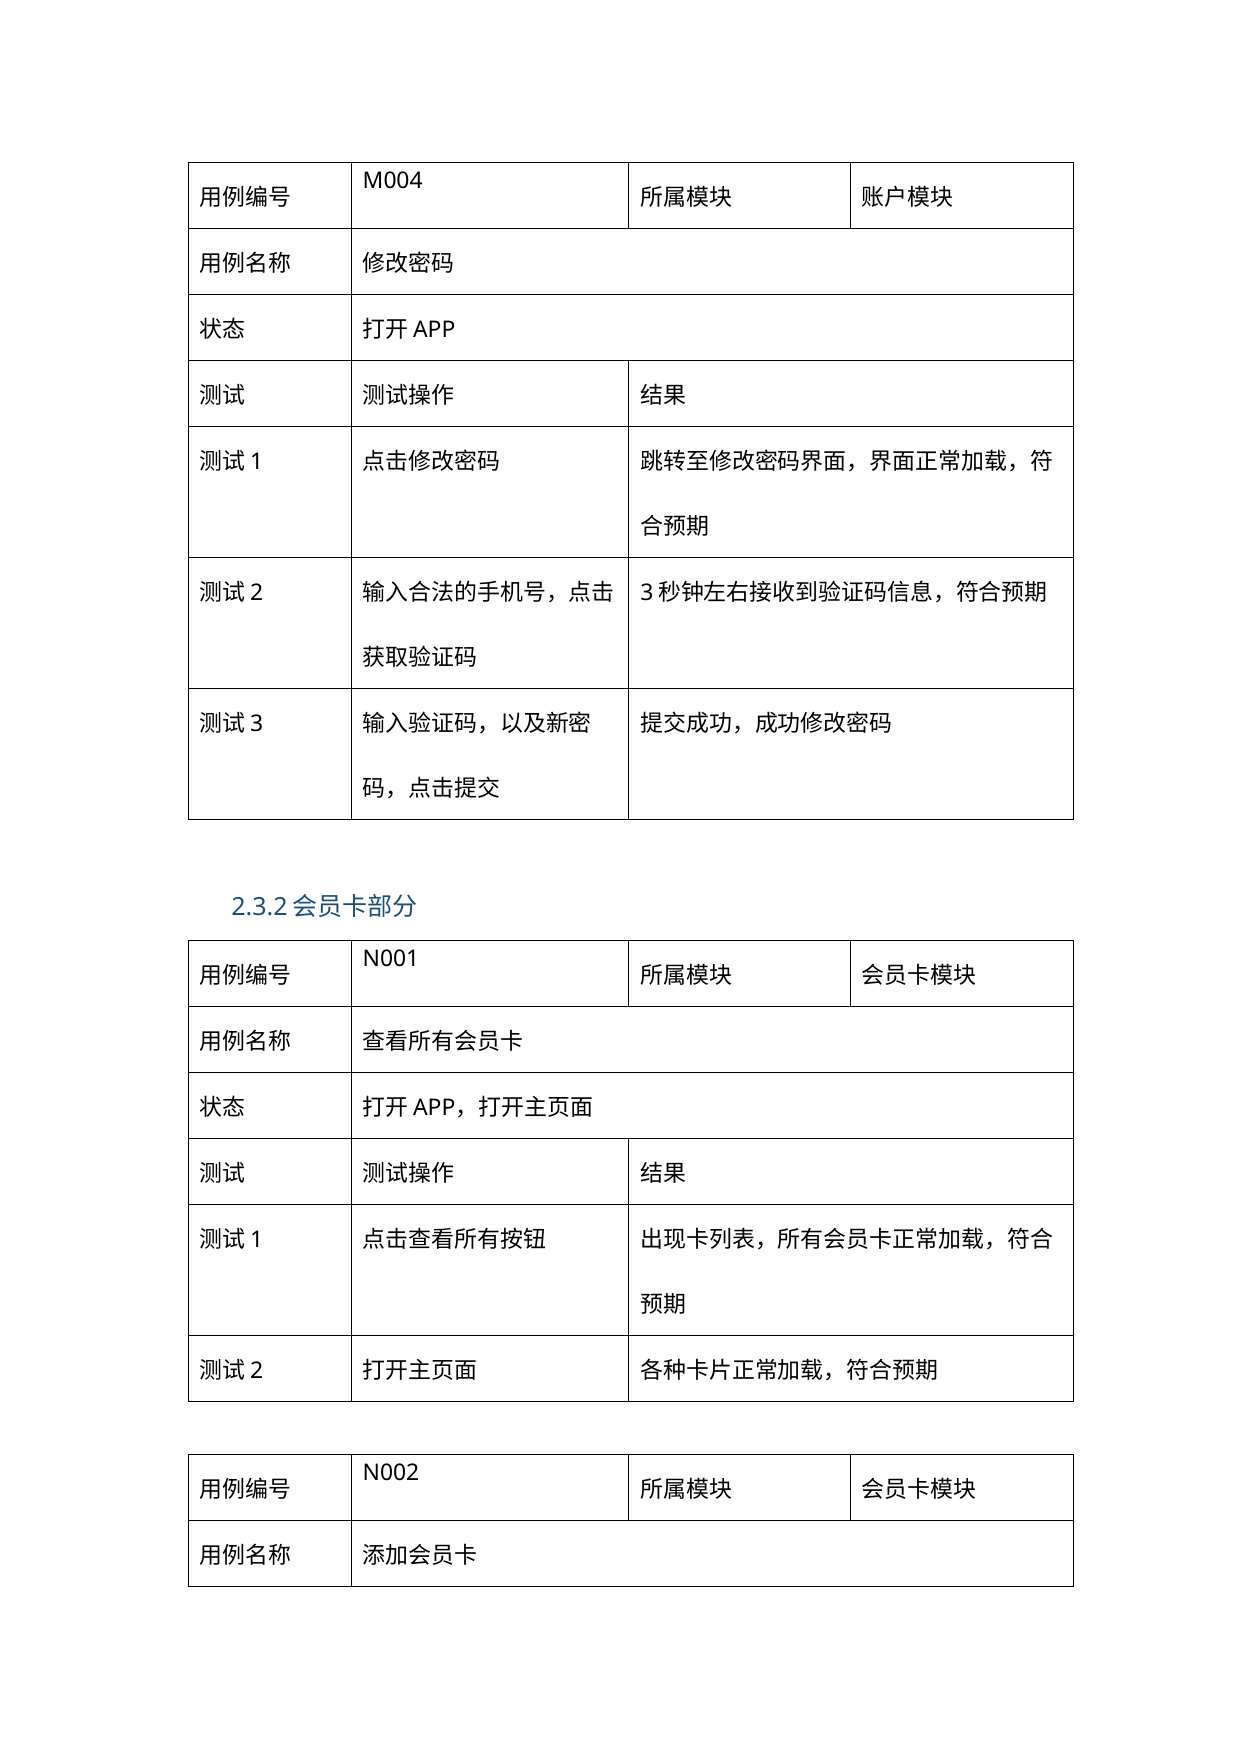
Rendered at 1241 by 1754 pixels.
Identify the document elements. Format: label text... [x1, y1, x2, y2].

table_cell 输入验证码，以及新密码，点击提交 [352, 689, 628, 819]
table_header N001 [352, 941, 628, 1006]
table_cell 结果 [629, 361, 1073, 426]
table_cell 用例名称 [189, 229, 351, 294]
table_cell 状态 [189, 1073, 351, 1138]
table_cell 测试2 [189, 1336, 351, 1401]
table_cell 点击查看所有按钮 [352, 1205, 628, 1335]
table_cell 用例名称 [189, 1521, 351, 1586]
table_header N002 [352, 1455, 628, 1520]
table_header 账户模块 [851, 163, 1073, 228]
table_cell 测试 [189, 1139, 351, 1204]
table_cell 测试2 [189, 558, 351, 688]
table_header 会员卡模块 [851, 941, 1073, 1006]
table_cell 测试3 [189, 689, 351, 819]
table_header 会员卡模块 [851, 1455, 1073, 1520]
table_header 用例编号 [189, 163, 351, 228]
table_cell 提交成功，成功修改密码 [629, 689, 1073, 819]
table_cell 添加会员卡 [352, 1521, 1073, 1586]
table_cell 打开APP [352, 295, 1073, 360]
table_cell 出现卡列表，所有会员卡正常加载，符合预期 [629, 1205, 1073, 1335]
table_cell 打开主页面 [352, 1336, 628, 1401]
table_cell 各种卡片正常加载，符合预期 [629, 1336, 1073, 1401]
table_header 用例编号 [189, 941, 351, 1006]
table_cell 3秒钟左右接收到验证码信息，符合预期 [629, 558, 1073, 688]
table_cell 测试1 [189, 427, 351, 557]
table_cell 点击修改密码 [352, 427, 628, 557]
table_header 所属模块 [629, 1455, 850, 1520]
table_header 用例编号 [189, 1455, 351, 1520]
table_cell 修改密码 [352, 229, 1073, 294]
table_cell 状态 [189, 295, 351, 360]
subtitle 2.3.2会员卡部分 [187, 872, 1053, 937]
table_cell 查看所有会员卡 [352, 1007, 1073, 1072]
table_cell 跳转至修改密码界面，界面正常加载，符合预期 [629, 427, 1073, 557]
table_cell 测试 [189, 361, 351, 426]
table_cell 测试操作 [352, 1139, 628, 1204]
table_cell 用例名称 [189, 1007, 351, 1072]
table_cell 打开APP，打开主页面 [352, 1073, 1073, 1138]
table_header 所属模块 [629, 163, 850, 228]
table_cell 结果 [629, 1139, 1073, 1204]
table_cell 输入合法的手机号，点击获取验证码 [352, 558, 628, 688]
table_header 所属模块 [629, 941, 850, 1006]
table_header M004 [352, 163, 628, 228]
table_cell 测试1 [189, 1205, 351, 1335]
table_cell 测试操作 [352, 361, 628, 426]
